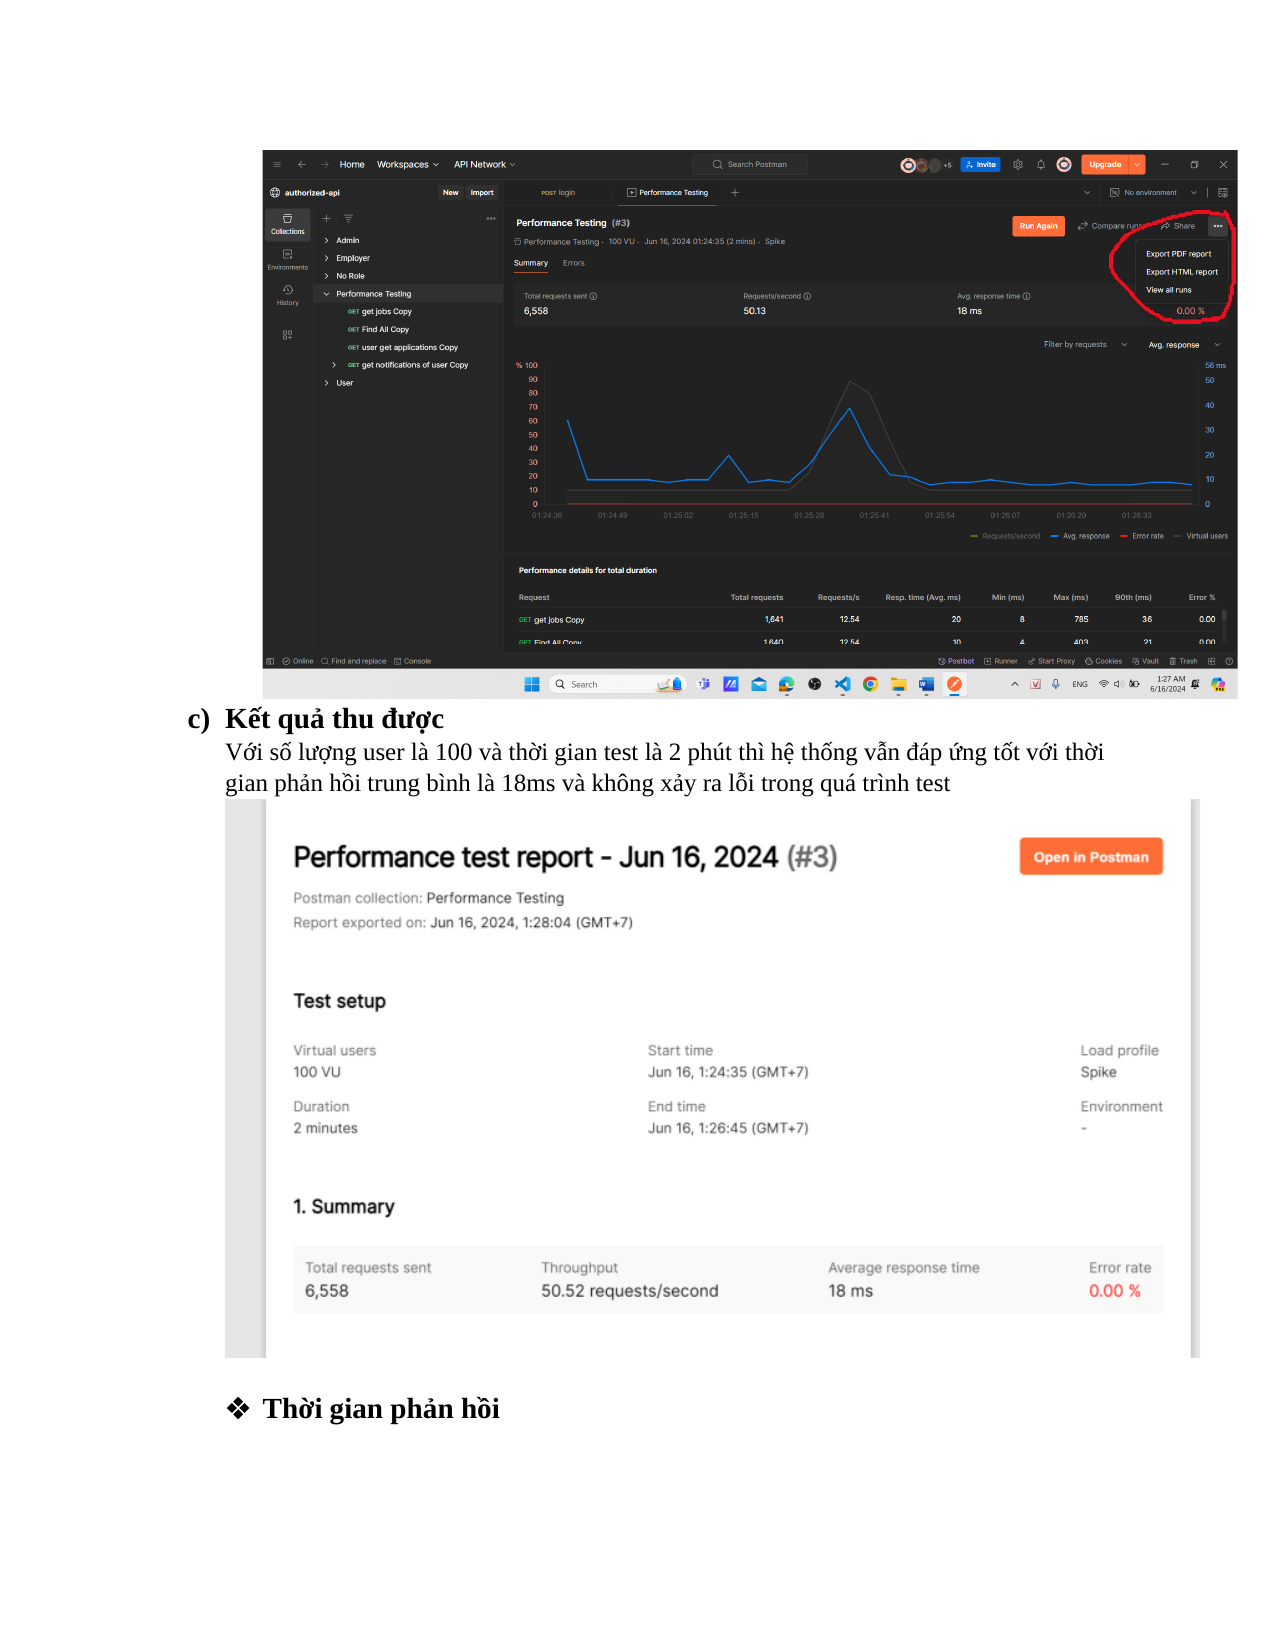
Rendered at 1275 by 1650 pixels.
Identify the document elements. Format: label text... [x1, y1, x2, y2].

picture [225, 799, 1200, 1358]
picture [262, 150, 1238, 699]
list Với số lượng user là 100 và thời gian test là 2 phút thì hệ thống vẫn đáp ứng tốt với thời gian phản hồi trung bình là 18ms và không xảy ra lỗi trong quá trình test [225, 737, 1125, 797]
list Kết quả thu được [187, 701, 1125, 734]
list Thời gian phản hồi [225, 1391, 1125, 1425]
